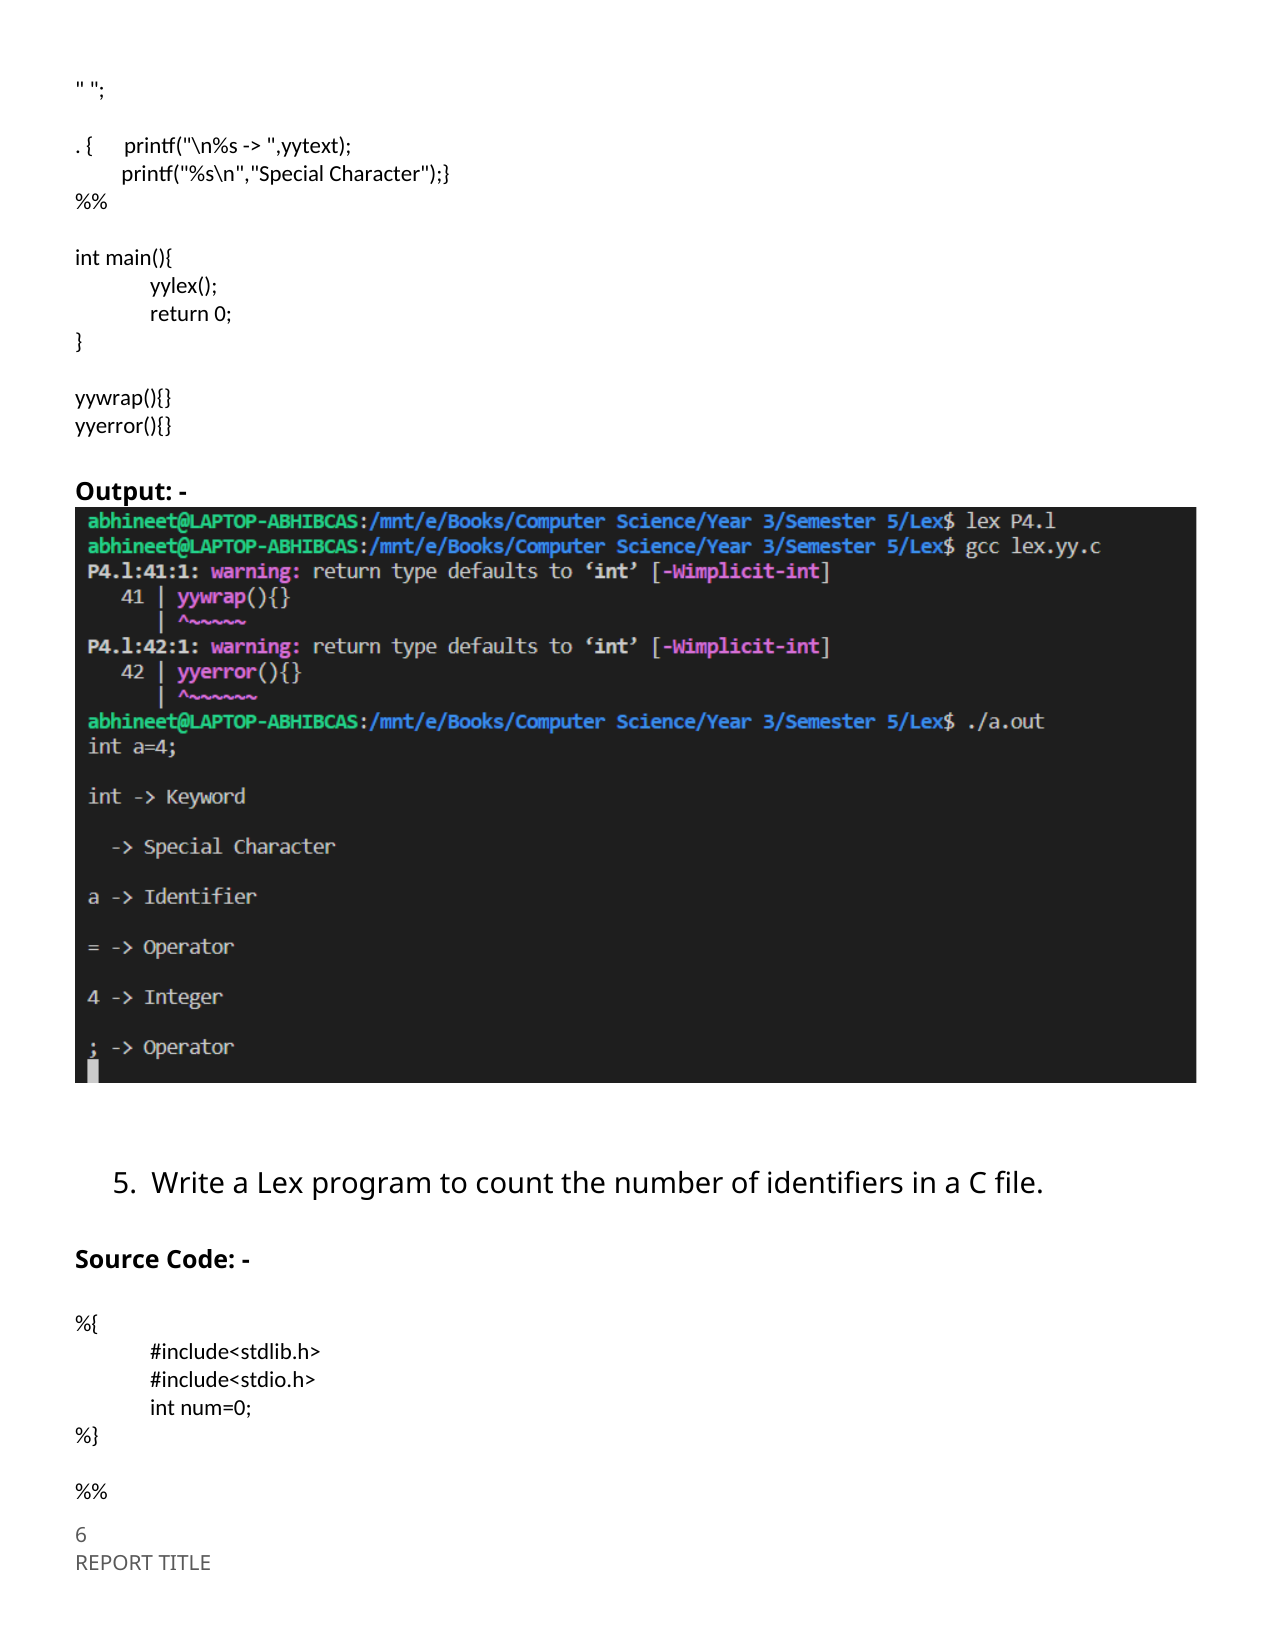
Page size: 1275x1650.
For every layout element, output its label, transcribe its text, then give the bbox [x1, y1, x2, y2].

text " "; [75, 75, 1200, 103]
text Source Code: - [75, 1241, 1200, 1275]
text %% [75, 187, 1200, 215]
list Write a Lex program to count the number of identifiers in a C file. [112, 1162, 1200, 1202]
text } [75, 327, 1200, 355]
text . { printf("\n%s -> ",yytext); [75, 131, 1200, 159]
text %{ [75, 1309, 1200, 1337]
text yylex(); [75, 271, 1200, 299]
text %} [75, 1421, 1200, 1449]
text int main(){ [75, 243, 1200, 271]
text printf("%s\n","Special Character");} [75, 159, 1200, 187]
text yywrap(){} [75, 383, 1200, 411]
picture [75, 507, 1197, 1083]
text yyerror(){} [75, 411, 1200, 439]
text Output: - [75, 473, 1200, 507]
text %% [75, 1477, 1200, 1506]
text #include<stdlib.h> [75, 1337, 1200, 1365]
text #include<stdio.h> [75, 1365, 1200, 1393]
text return 0; [75, 299, 1200, 327]
text int num=0; [75, 1393, 1200, 1421]
